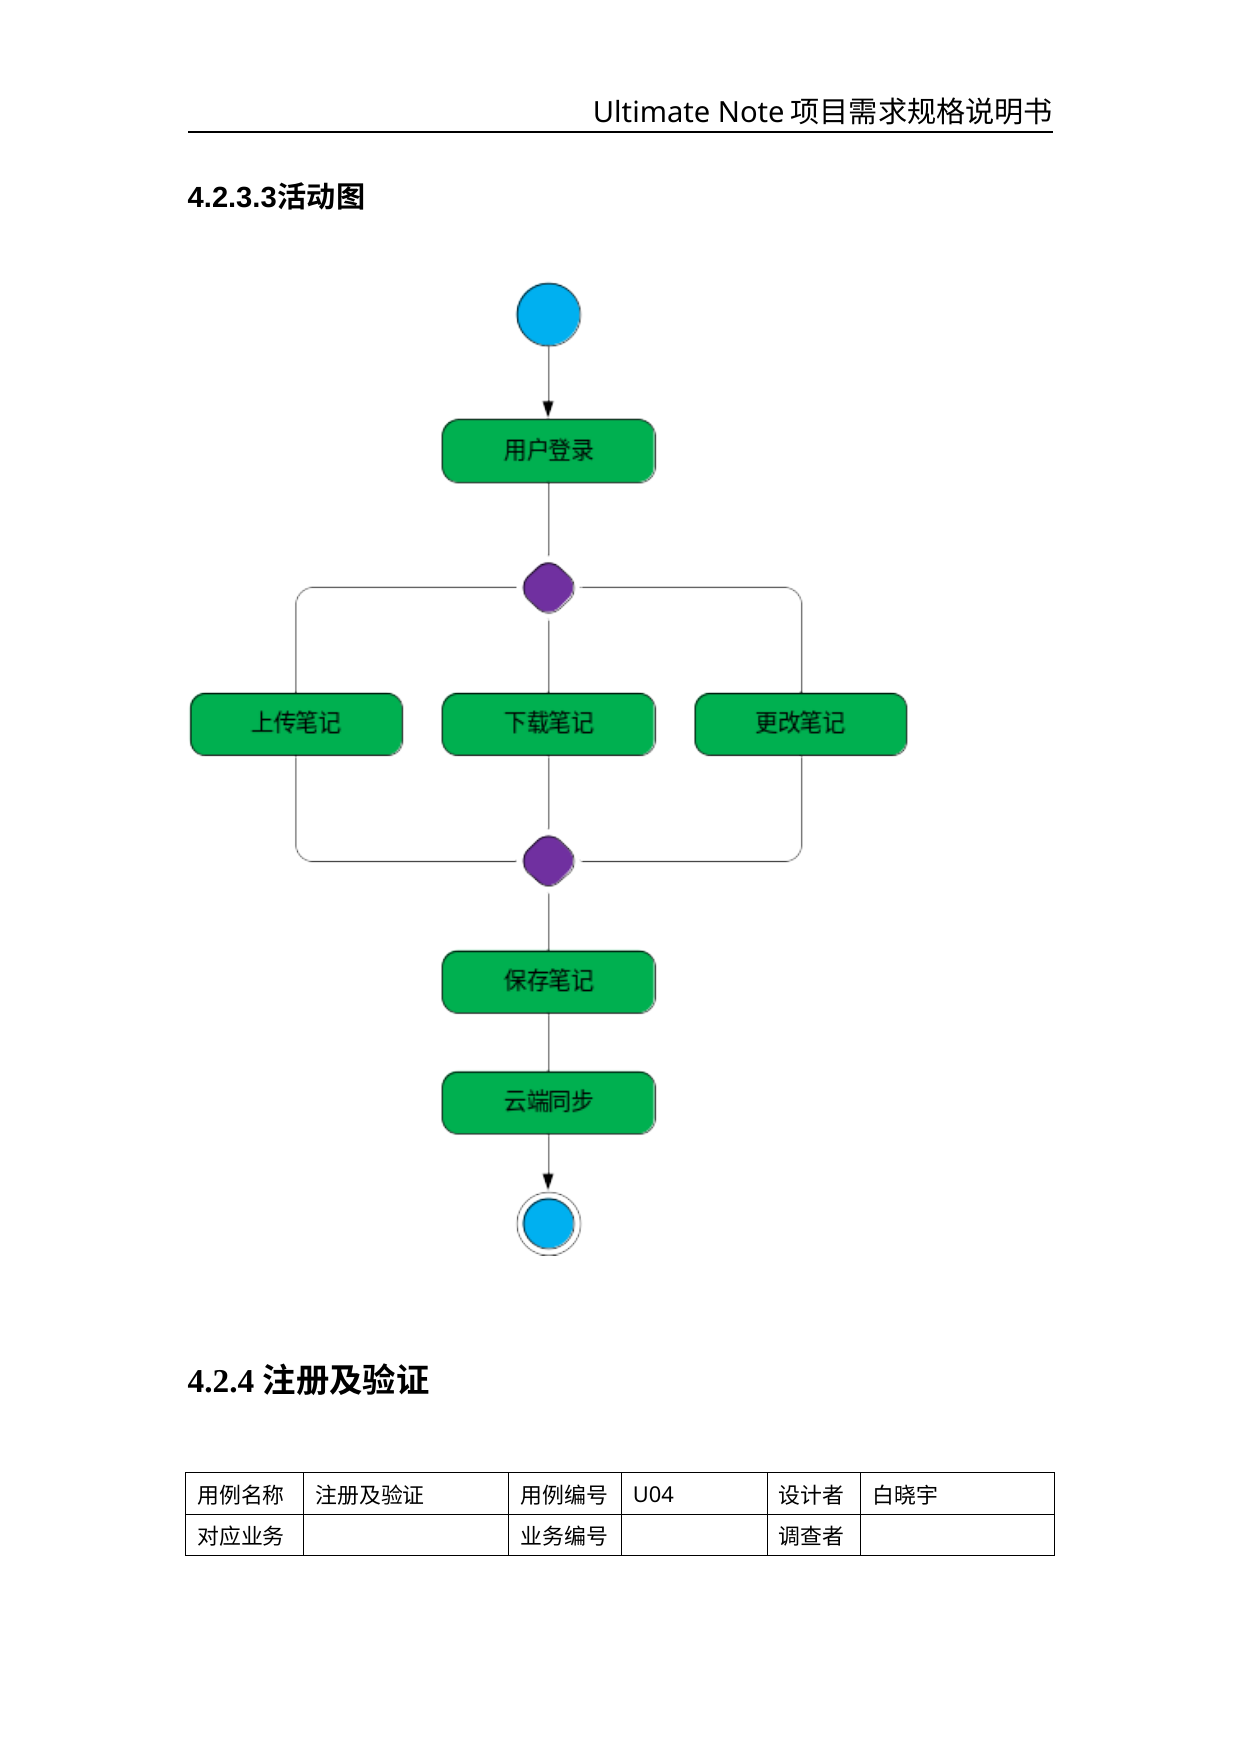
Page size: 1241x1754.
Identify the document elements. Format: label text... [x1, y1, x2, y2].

subtitle 活动图 [187, 162, 1053, 227]
table_cell 调查者 [768, 1515, 860, 1555]
table_header 用例名称 [186, 1473, 303, 1514]
table_cell [304, 1515, 508, 1555]
table_header 白晓宇 [861, 1473, 1054, 1514]
table_header U04 [622, 1473, 767, 1514]
table_cell 对应业务 [186, 1515, 303, 1555]
table_cell [861, 1515, 1054, 1555]
table_header 用例编号 [509, 1473, 621, 1514]
table_cell 业务编号 [509, 1515, 621, 1555]
table_header 注册及验证 [304, 1473, 508, 1514]
subtitle 注册及验证 [187, 1345, 1053, 1410]
table_header 设计者 [768, 1473, 860, 1514]
table_cell [622, 1515, 767, 1555]
